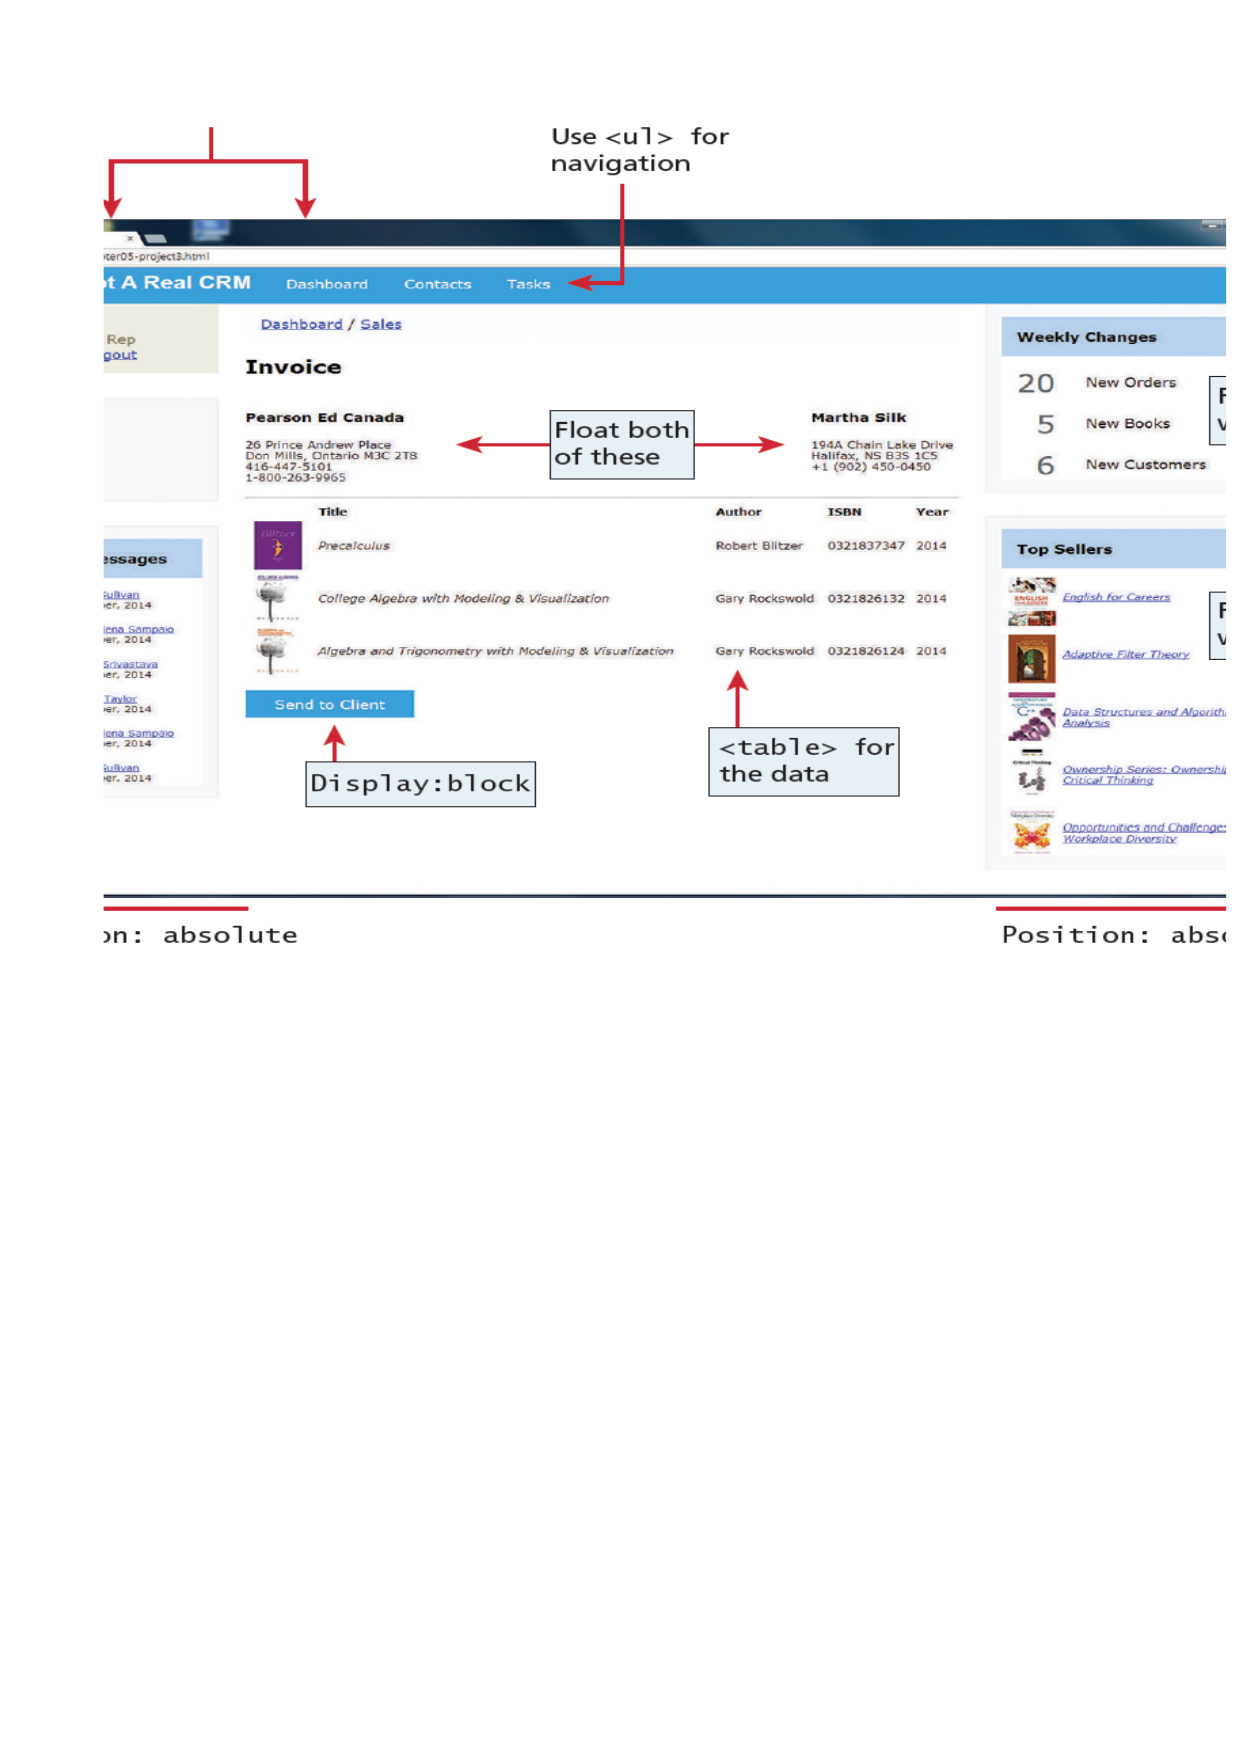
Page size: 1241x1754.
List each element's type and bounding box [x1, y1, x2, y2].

picture [103, 118, 1227, 943]
